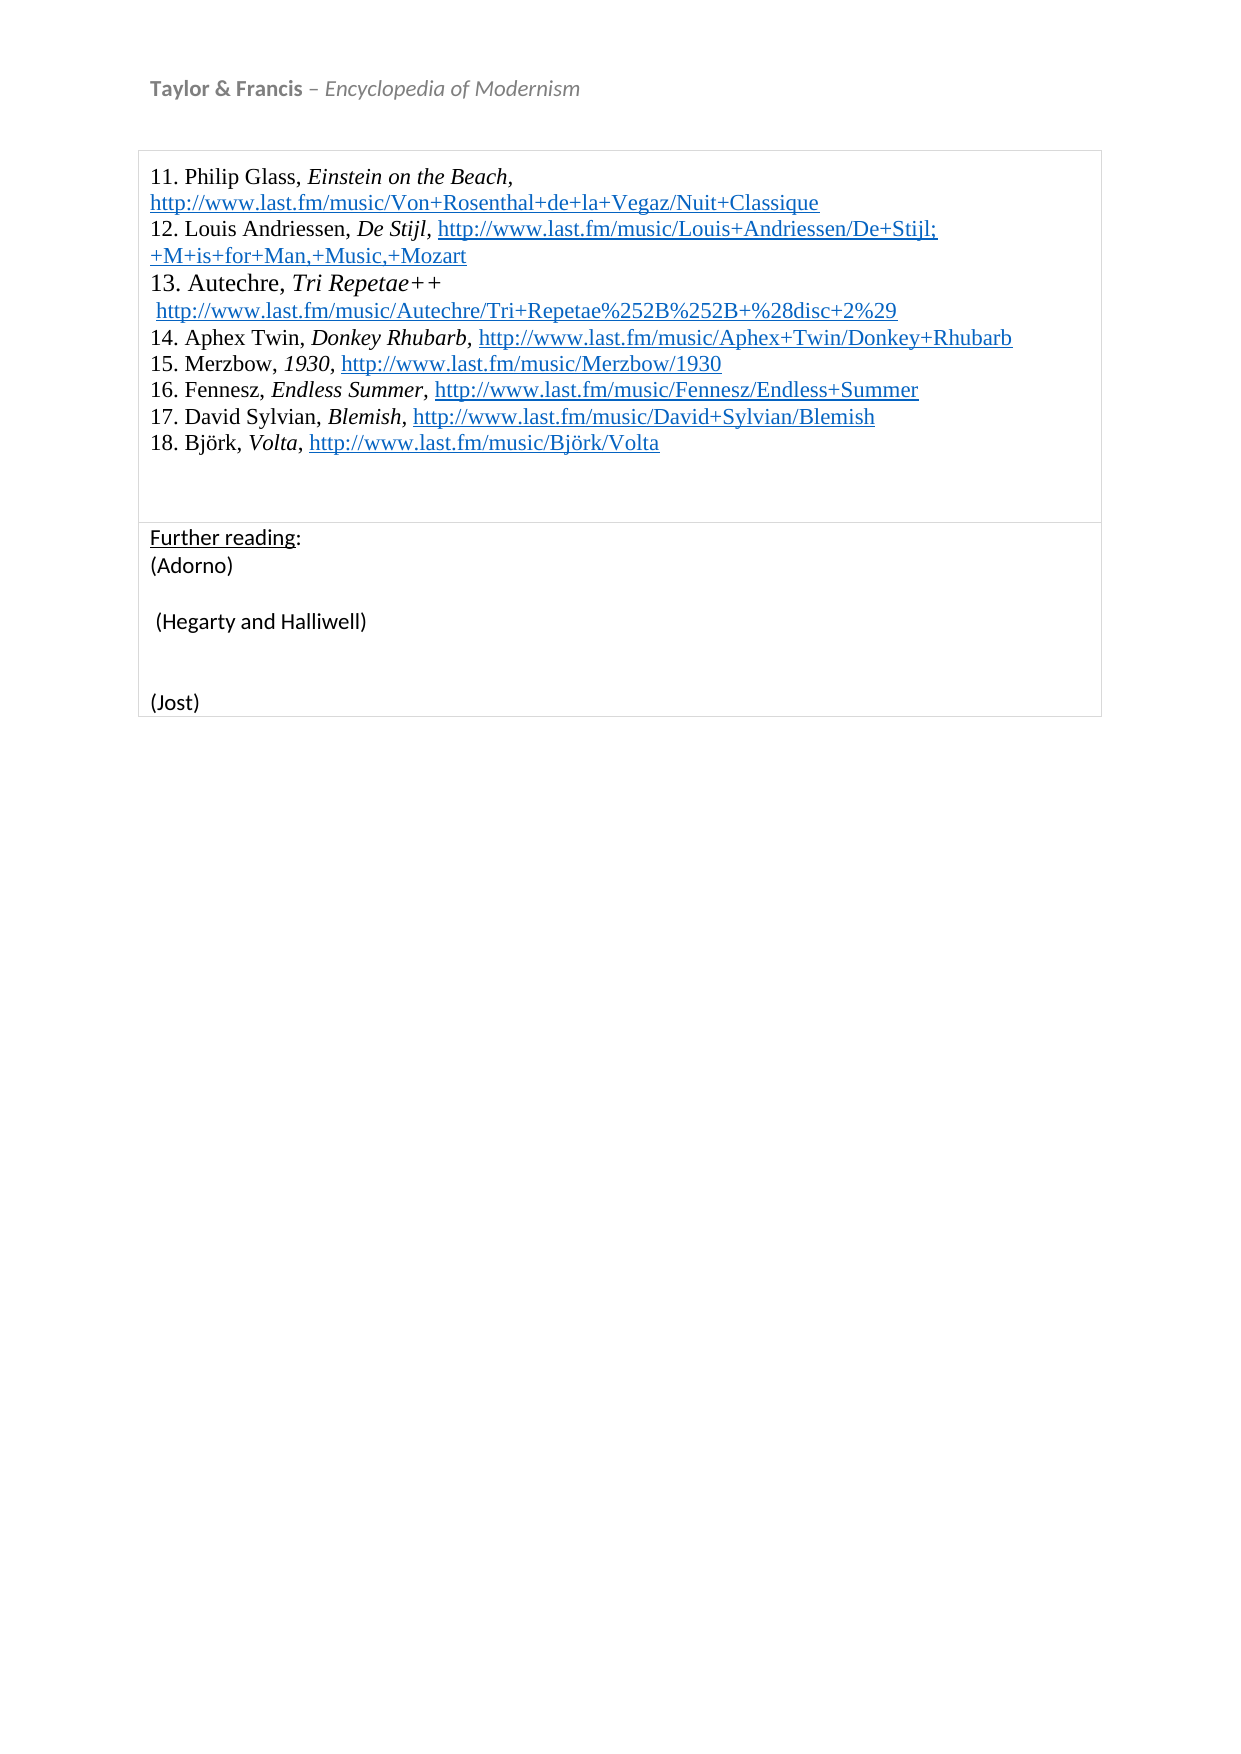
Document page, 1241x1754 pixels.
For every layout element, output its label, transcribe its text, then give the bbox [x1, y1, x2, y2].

table_cell Further reading: [139, 523, 1101, 716]
